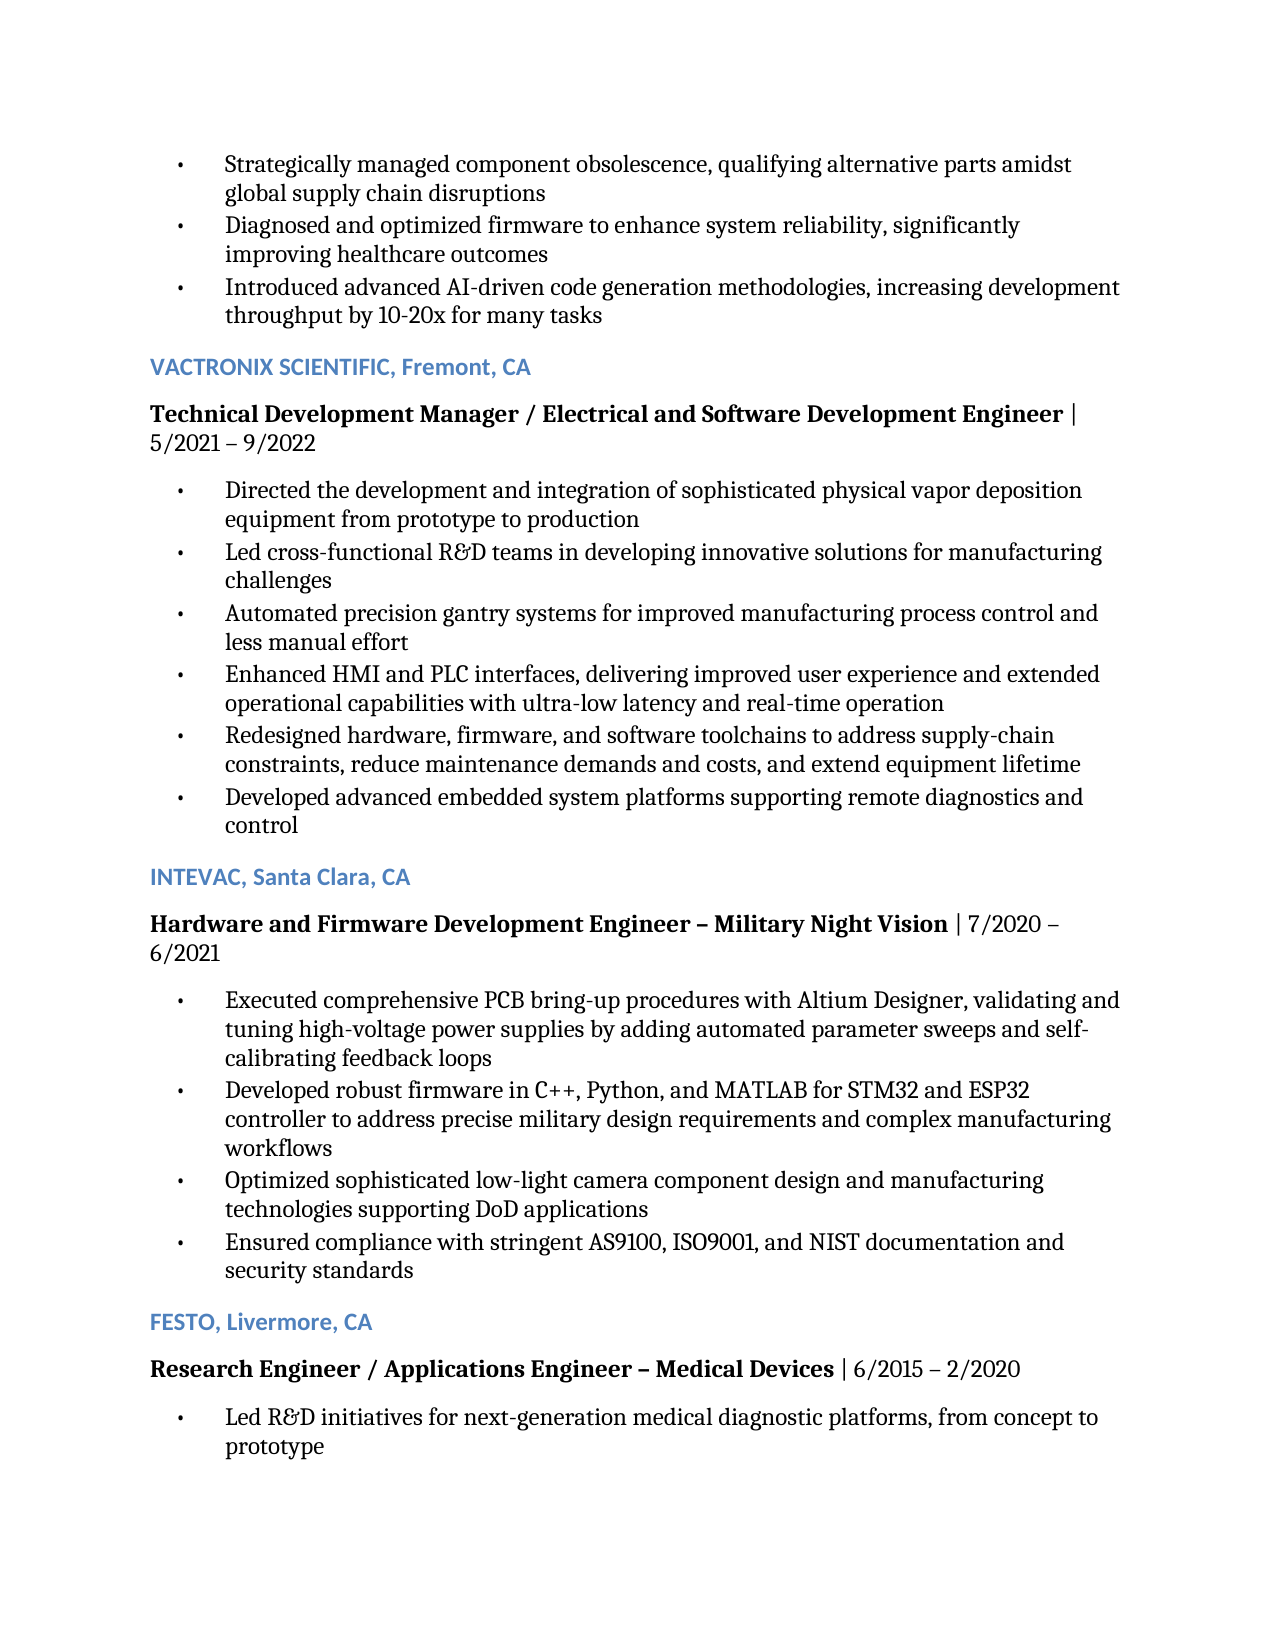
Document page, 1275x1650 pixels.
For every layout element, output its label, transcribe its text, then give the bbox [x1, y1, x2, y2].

subtitle VACTRONIX SCIENTIFIC, Fremont, CA [150, 351, 1125, 381]
subtitle FESTO, Livermore, CA [150, 1306, 1125, 1337]
list Enhanced HMI and PLC interfaces, delivering improved user experience and extended operational capabilities with ultra-low latency and real-time operation [175, 660, 1125, 718]
list Directed the development and integration of sophisticated physical vapor deposition equipment from prototype to production [175, 476, 1125, 534]
list Led cross-functional R&D teams in developing innovative solutions for manufacturing challenges [175, 538, 1125, 595]
text Technical Development Manager / Electrical and Software Development Engineer | 5/2021 – 9/2022 [150, 400, 1125, 458]
text Hardware and Firmware Development Engineer – Military Night Vision | 7/2020 – 6/2021 [150, 910, 1125, 968]
list Diagnosed and optimized firmware to enhance system reliability, significantly improving healthcare outcomes [175, 211, 1125, 269]
list Strategically managed component obsolescence, qualifying alternative parts amidst global supply chain disruptions [175, 150, 1125, 207]
list Optimized sophisticated low-light camera component design and manufacturing technologies supporting DoD applications [175, 1166, 1125, 1224]
list Introduced advanced AI-driven code generation methodologies, increasing development throughput by 10-20x for many tasks [175, 272, 1125, 330]
list Redesigned hardware, firmware, and software toolchains to address supply-chain constraints, reduce maintenance demands and costs, and extend equipment lifetime [175, 721, 1125, 779]
list Ensured compliance with stringent AS9100, ISO9001, and NIST documentation and security standards [175, 1228, 1125, 1285]
list Developed robust firmware in C++, Python, and MATLAB for STM32 and ESP32 controller to address precise military design requirements and complex manufacturing workflows [175, 1076, 1125, 1163]
list Led R&D initiatives for next-generation medical diagnostic platforms, from concept to prototype [175, 1403, 1125, 1460]
list Developed advanced embedded system platforms supporting remote diagnostics and control [175, 783, 1125, 840]
text Research Engineer / Applications Engineer – Medical Devices | 6/2015 – 2/2020 [150, 1355, 1125, 1384]
list Automated precision gantry systems for improved manufacturing process control and less manual effort [175, 599, 1125, 656]
subtitle INTEVAC, Santa Clara, CA [150, 861, 1125, 891]
list Executed comprehensive PCB bring-up procedures with Altium Designer, validating and tuning high-voltage power supplies by adding automated parameter sweeps and self-calibrating feedback loops [175, 986, 1125, 1073]
